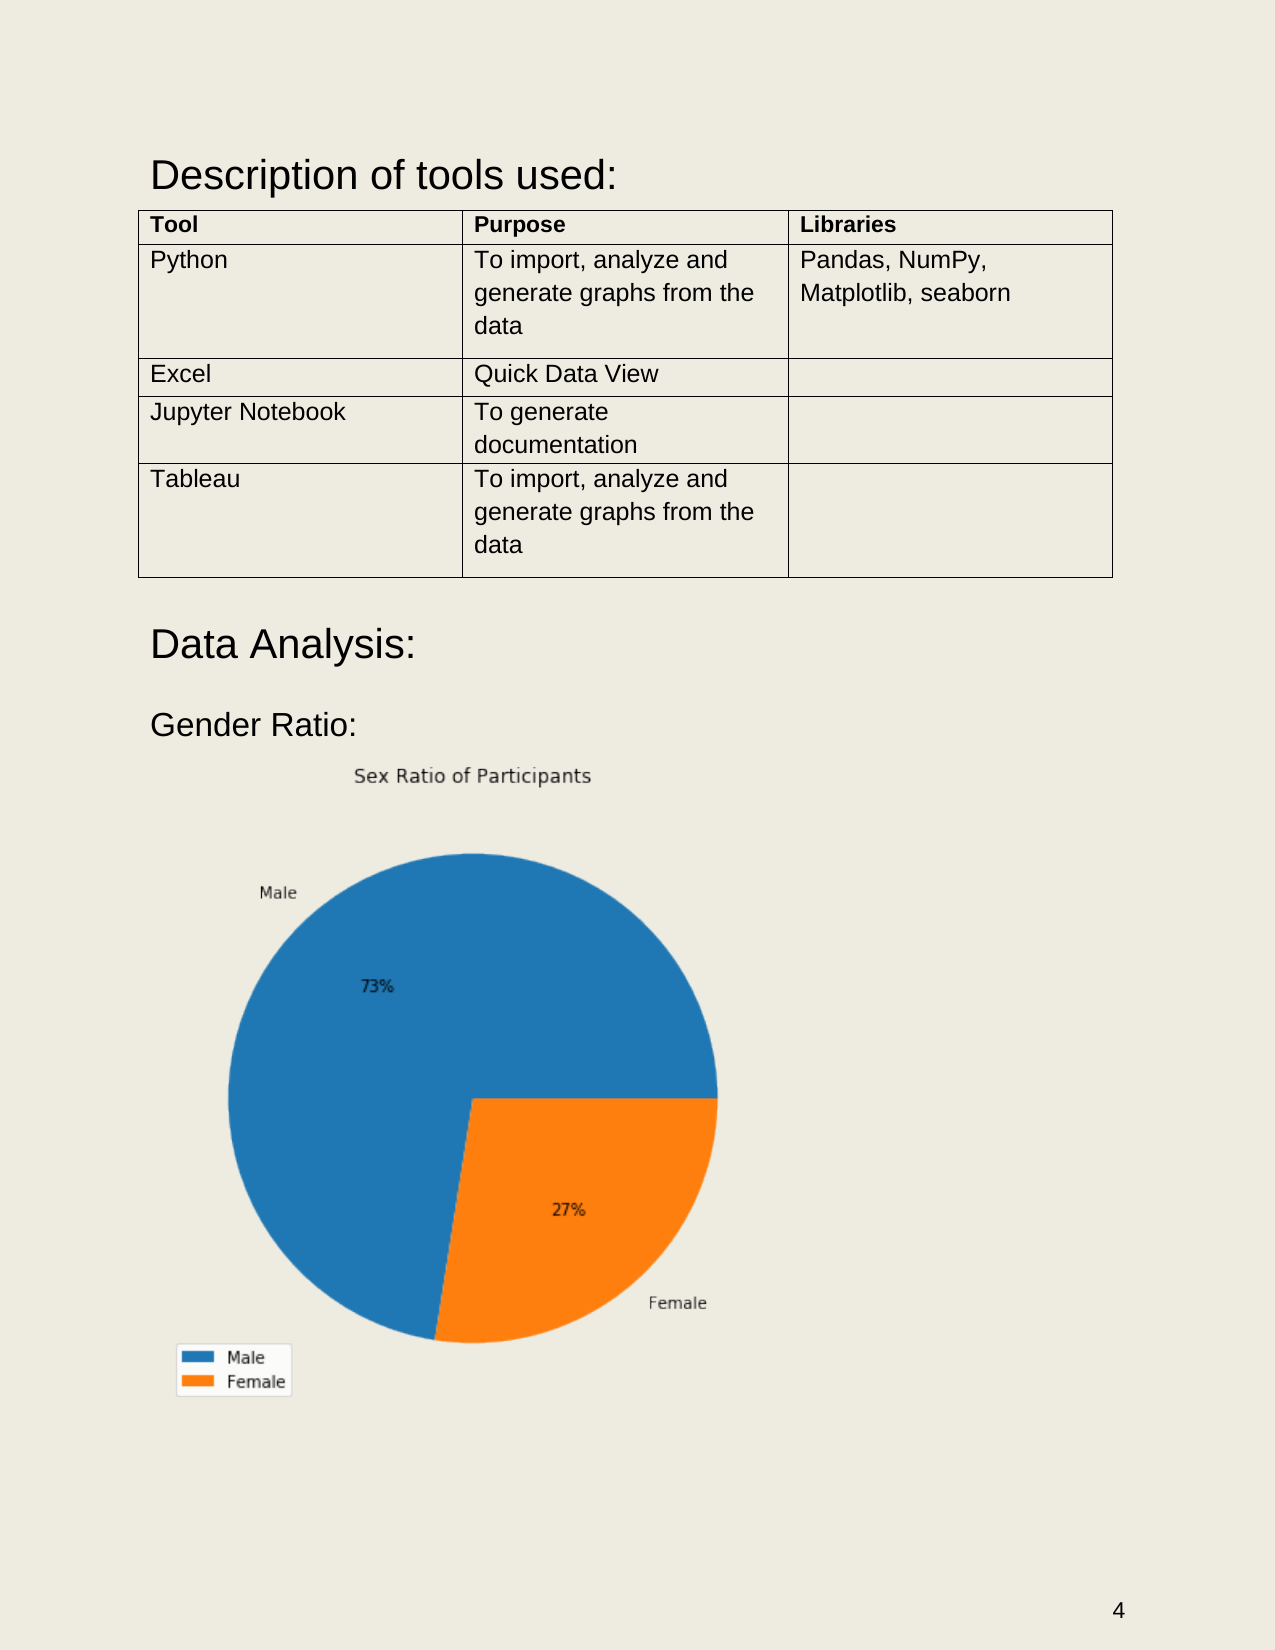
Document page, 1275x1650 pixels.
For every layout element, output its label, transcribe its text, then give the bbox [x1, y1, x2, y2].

table_cell Tableau [139, 464, 462, 577]
table_cell Excel [139, 359, 462, 396]
table_cell To generate documentation [463, 397, 788, 462]
table_cell [789, 464, 1112, 577]
table_header Tool [139, 211, 462, 244]
subtitle Description of tools used: [150, 150, 1125, 198]
table_cell Pandas, NumPy, Matplotlib, seaborn [789, 245, 1112, 358]
table_cell To import, analyze and generate graphs from the data [463, 245, 788, 358]
table_header Purpose [463, 211, 788, 244]
table_cell To import, analyze and generate graphs from the data [463, 464, 788, 577]
subtitle Data Analysis: [150, 620, 1125, 668]
subtitle Gender Ratio: [150, 705, 1125, 744]
picture [150, 756, 795, 1422]
table_cell Jupyter Notebook [139, 397, 462, 462]
table_cell Quick Data View [463, 359, 788, 396]
table_cell [789, 359, 1112, 396]
table_header Libraries [789, 211, 1112, 244]
table_cell [789, 397, 1112, 462]
table_cell Python [139, 245, 462, 358]
